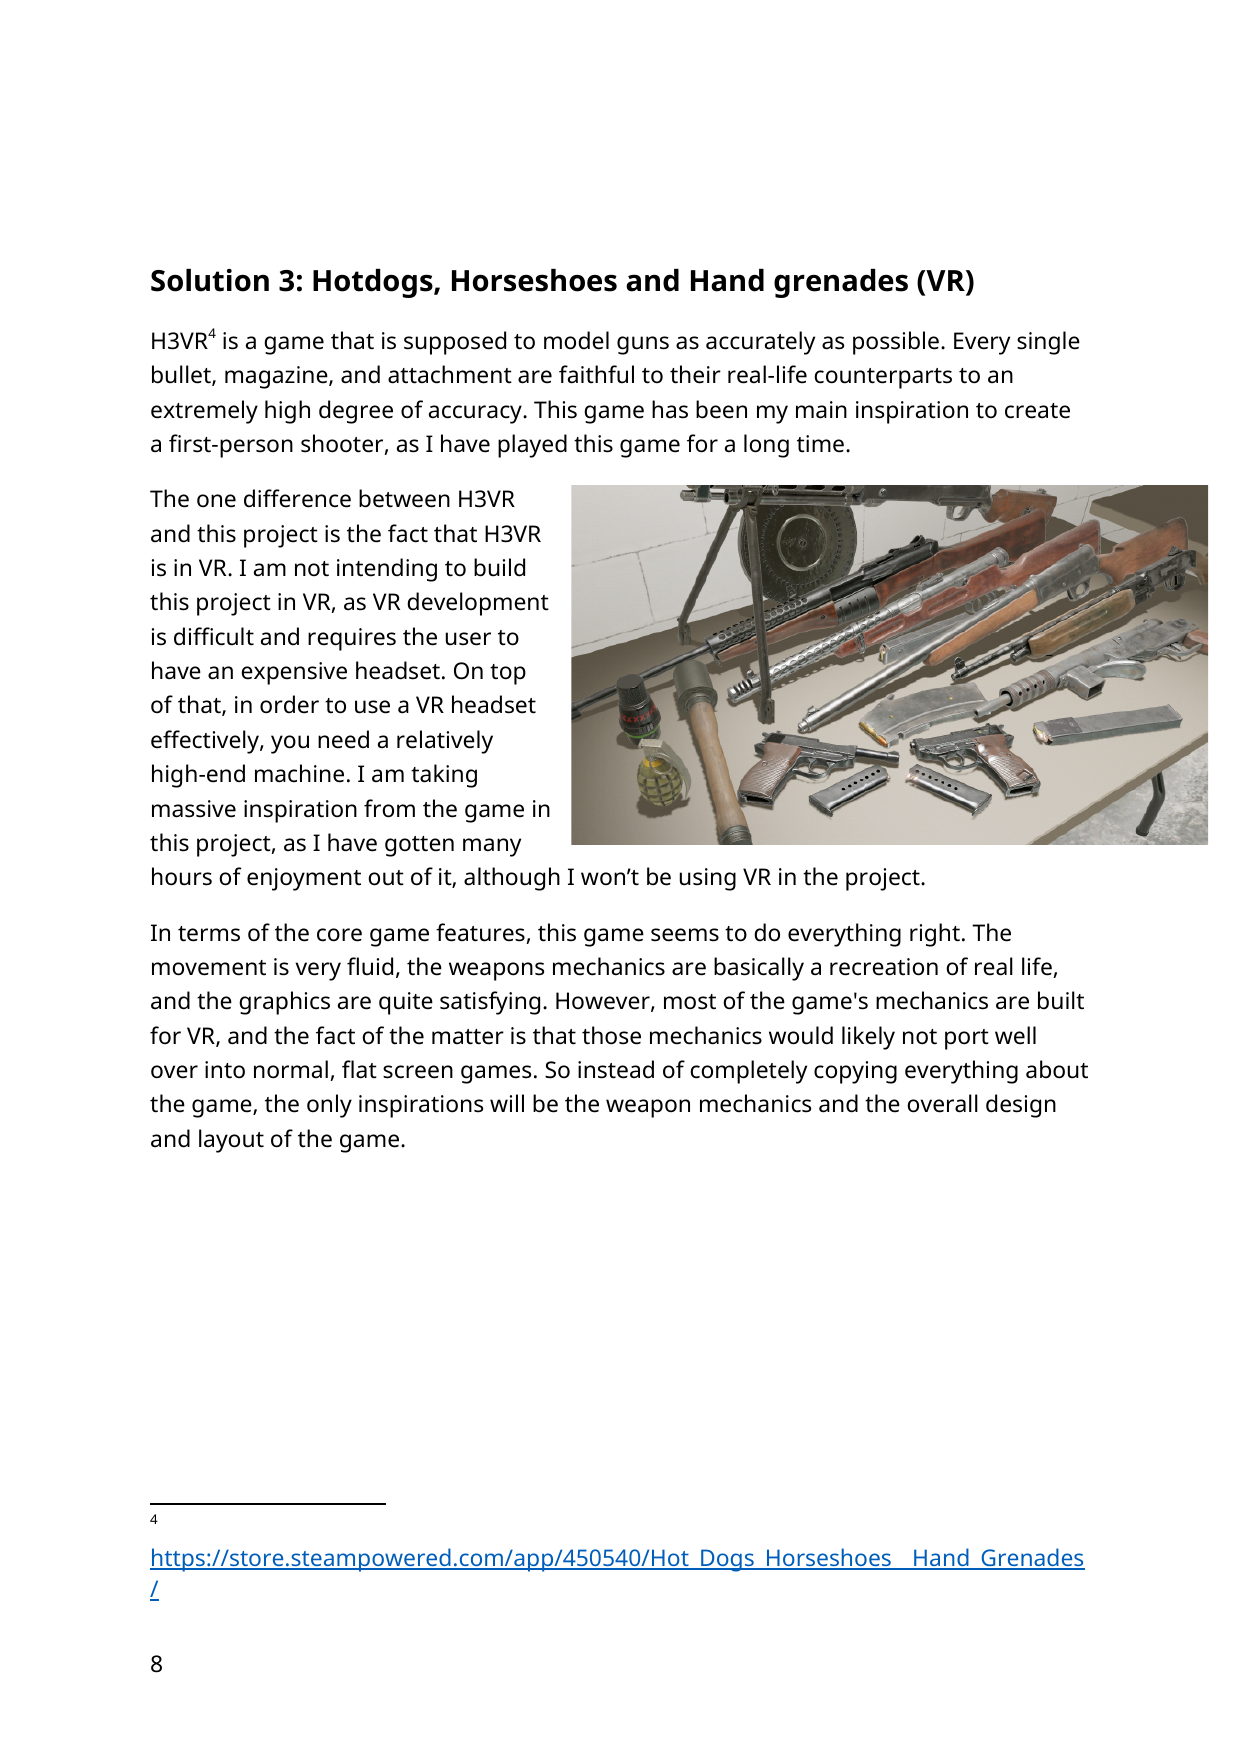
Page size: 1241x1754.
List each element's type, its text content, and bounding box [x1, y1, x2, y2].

text In terms of the core game features, this game seems to do everything right. The movement is very fluid, the weapons mechanics are basically a recreation of real life, and the graphics are quite satisfying. However, most of the game's mechanics are built for VR, and the fact of the matter is that those mechanics would likely not port well over into normal, flat screen games. So instead of completely copying everything about the game, the only inspirations will be the weapon mechanics and the overall design and layout of the game. [150, 917, 1090, 1154]
picture [571, 485, 1209, 845]
text Solution 3: Hotdogs, Horseshoes and Hand grenades (VR) [150, 260, 1090, 300]
text H3VR is a game that is supposed to model guns as accurately as possible. Every single bullet, magazine, and attachment are faithful to their real-life counterparts to an extremely high degree of accuracy. This game has been my main inspiration to create a first-person shooter, as I have played this game for a long time. [150, 325, 1090, 459]
